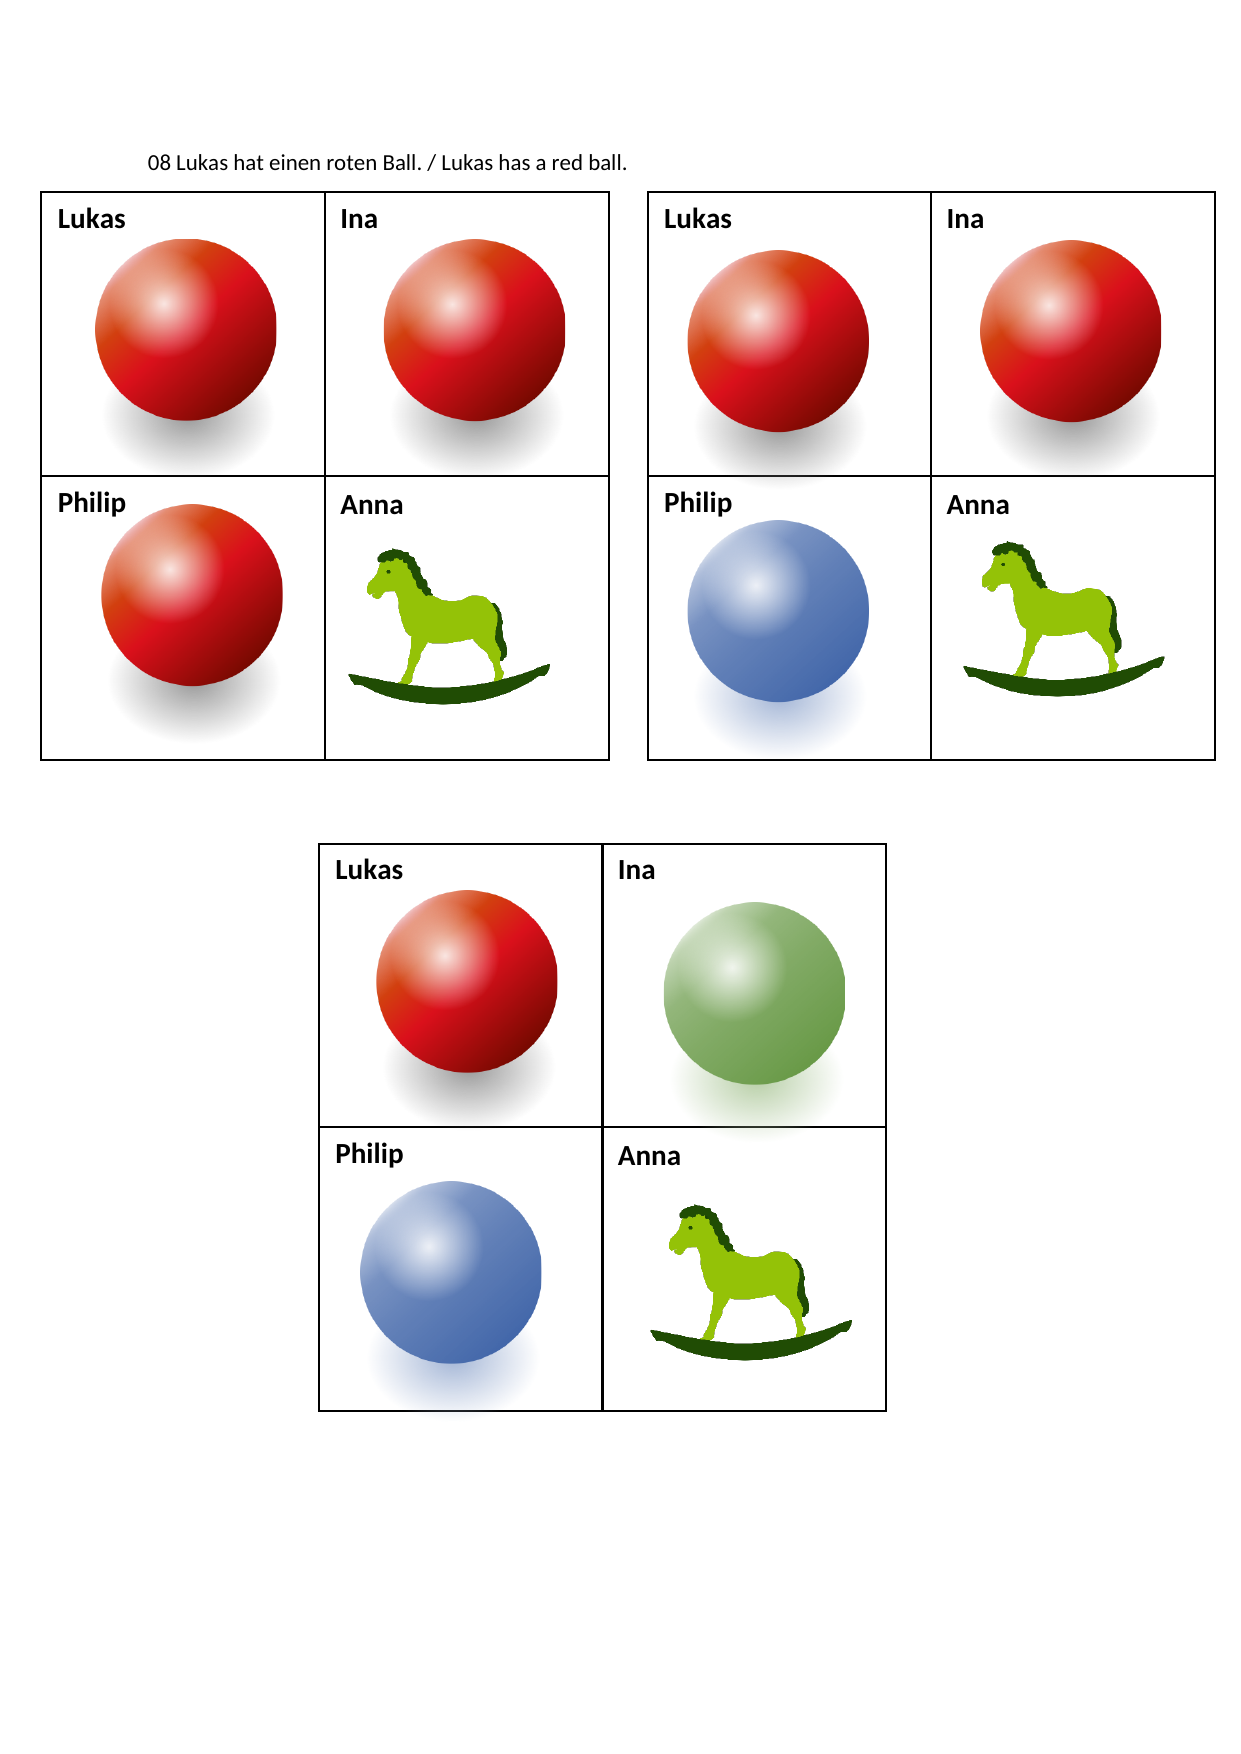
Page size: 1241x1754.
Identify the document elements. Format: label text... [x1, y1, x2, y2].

picture [647, 1168, 860, 1383]
picture [383, 239, 566, 479]
text 08 Lukas hat einen roten Ball. / Lukas has a red ball. [148, 148, 1093, 176]
picture [960, 505, 1173, 719]
picture [980, 240, 1162, 480]
picture [376, 890, 558, 1131]
picture [101, 504, 283, 744]
picture [345, 512, 558, 727]
picture [687, 250, 869, 490]
picture [95, 239, 277, 479]
